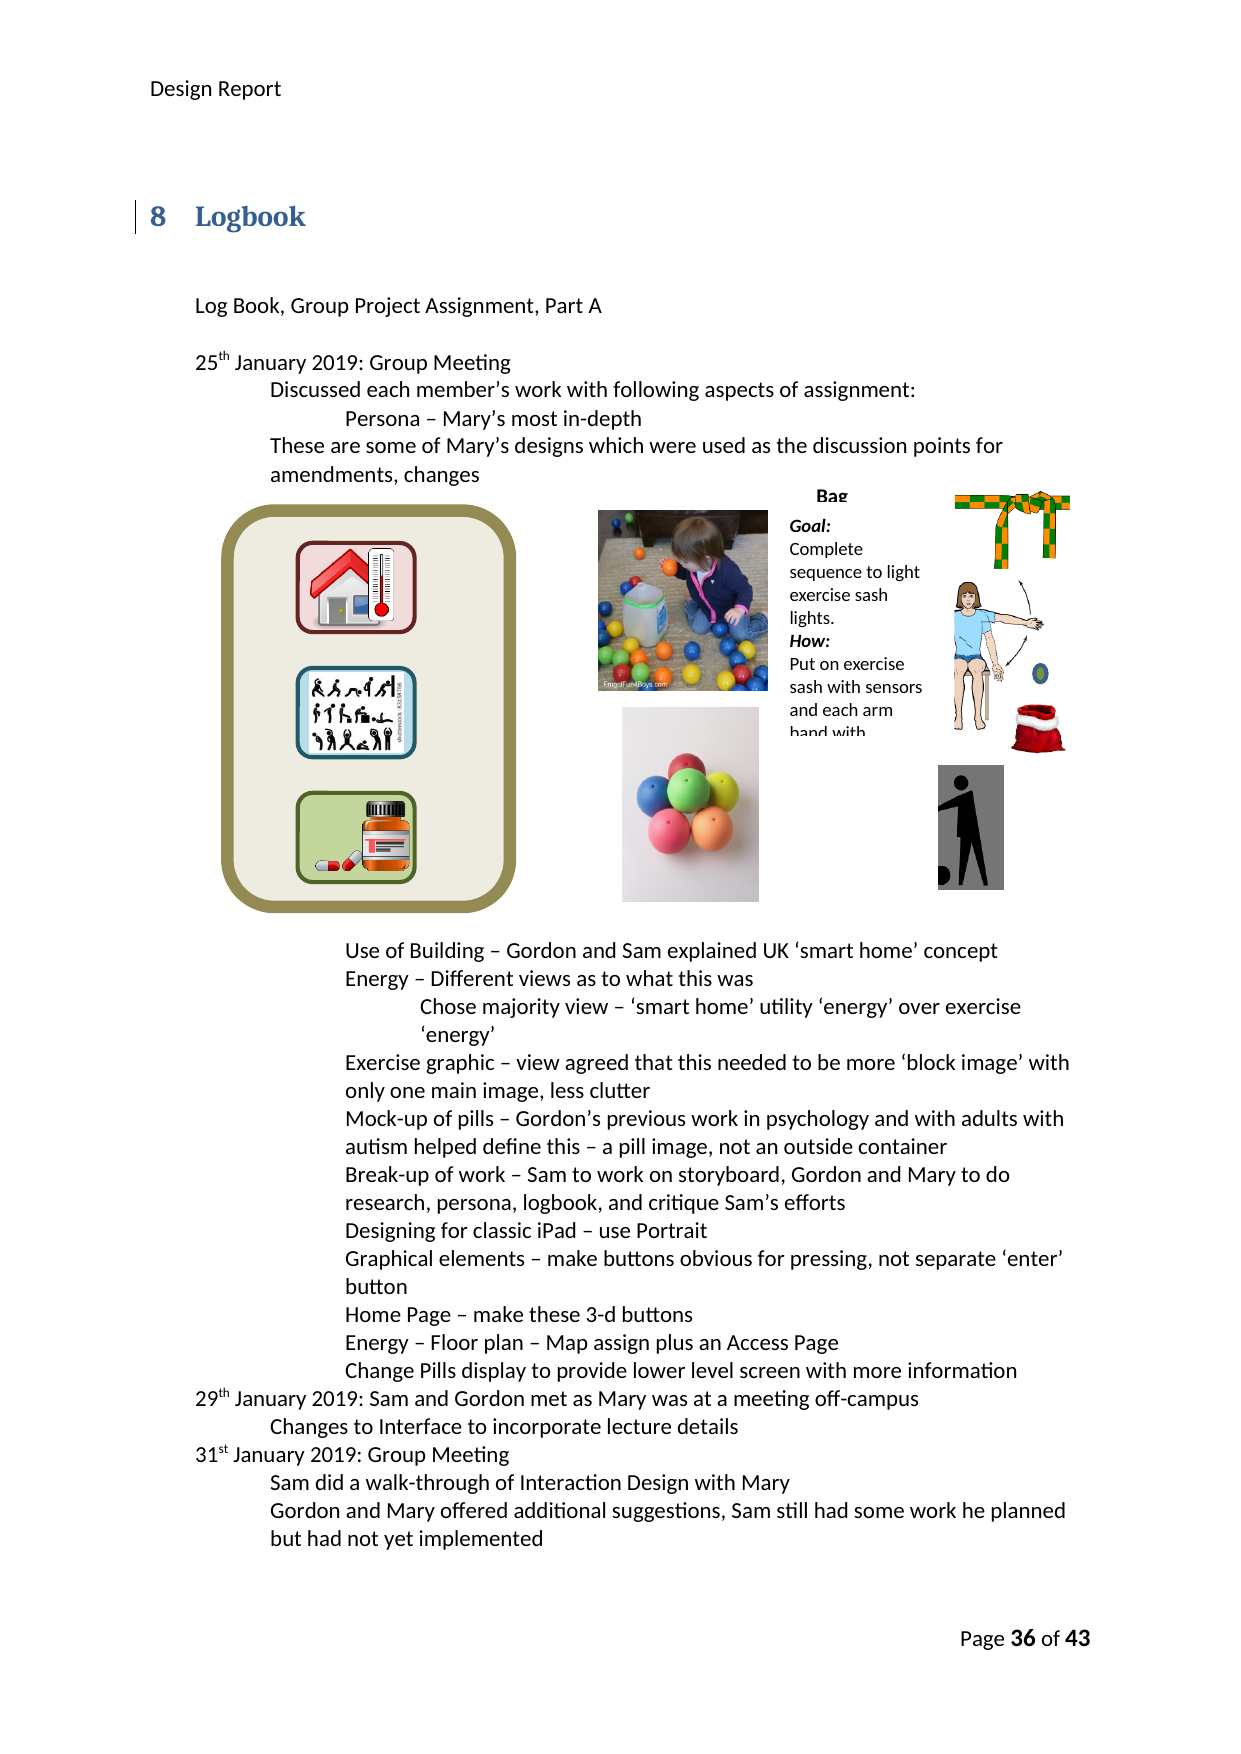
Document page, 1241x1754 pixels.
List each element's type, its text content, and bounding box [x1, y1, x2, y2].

text Changes to Interface to incorporate lecture details [270, 1412, 1090, 1440]
text Sam did a walk-through of Interaction Design with Mary [270, 1468, 1090, 1496]
text Designing for classic iPad – use Portrait [345, 1216, 1090, 1244]
text Energy – Floor plan – Map assign plus an Access Page [345, 1328, 1090, 1356]
text 31st January 2019: Group Meeting [195, 1440, 1090, 1468]
picture [315, 799, 410, 871]
text Persona – Mary’s most in-depth [345, 404, 1090, 432]
text Break-up of work – Sam to work on storyboard, Gordon and Mary to do research, persona, logbook, and critique Sam’s efforts [345, 1160, 1090, 1216]
text Use of Building – Gordon and Sam explained UK ‘smart home’ concept [345, 936, 1090, 964]
text 25th January 2019: Group Meeting [195, 348, 1090, 376]
picture [938, 765, 1004, 890]
text Mock-up of pills – Gordon’s previous work in psychology and with adults with autism helped define this – a pill image, not an outside container [345, 1104, 1090, 1160]
text Change Pills display to provide lower level screen with more information [345, 1356, 1090, 1384]
text Home Page – make these 3-d buttons [345, 1300, 1090, 1328]
subtitle Logbook [150, 200, 1090, 233]
text These are some of Mary’s designs which were used as the discussion points for amendments, changes [270, 432, 1090, 488]
text Discussed each member’s work with following aspects of assignment: [270, 376, 1090, 404]
picture [598, 510, 768, 691]
text Exercise graphic – view agreed that this needed to be more ‘block image’ with only one main image, less clutter [345, 1048, 1090, 1104]
text Chose majority view – ‘smart home’ utility ‘energy’ over exercise ‘energy’ [420, 992, 1090, 1048]
picture [309, 672, 404, 753]
text Graphical elements – make buttons obvious for pressing, not separate ‘enter’ button [345, 1244, 1090, 1300]
picture [307, 545, 394, 630]
text Energy – Different views as to what this was [345, 964, 1090, 992]
picture [622, 707, 759, 902]
text Log Book, Group Project Assignment, Part A [195, 292, 1090, 319]
picture [954, 491, 1070, 569]
picture [954, 577, 1070, 762]
text 29th January 2019: Sam and Gordon met as Mary was at a meeting off-campus [195, 1384, 1090, 1412]
text Gordon and Mary offered additional suggestions, Sam still had some work he planned but had not yet implemented [270, 1496, 1090, 1552]
